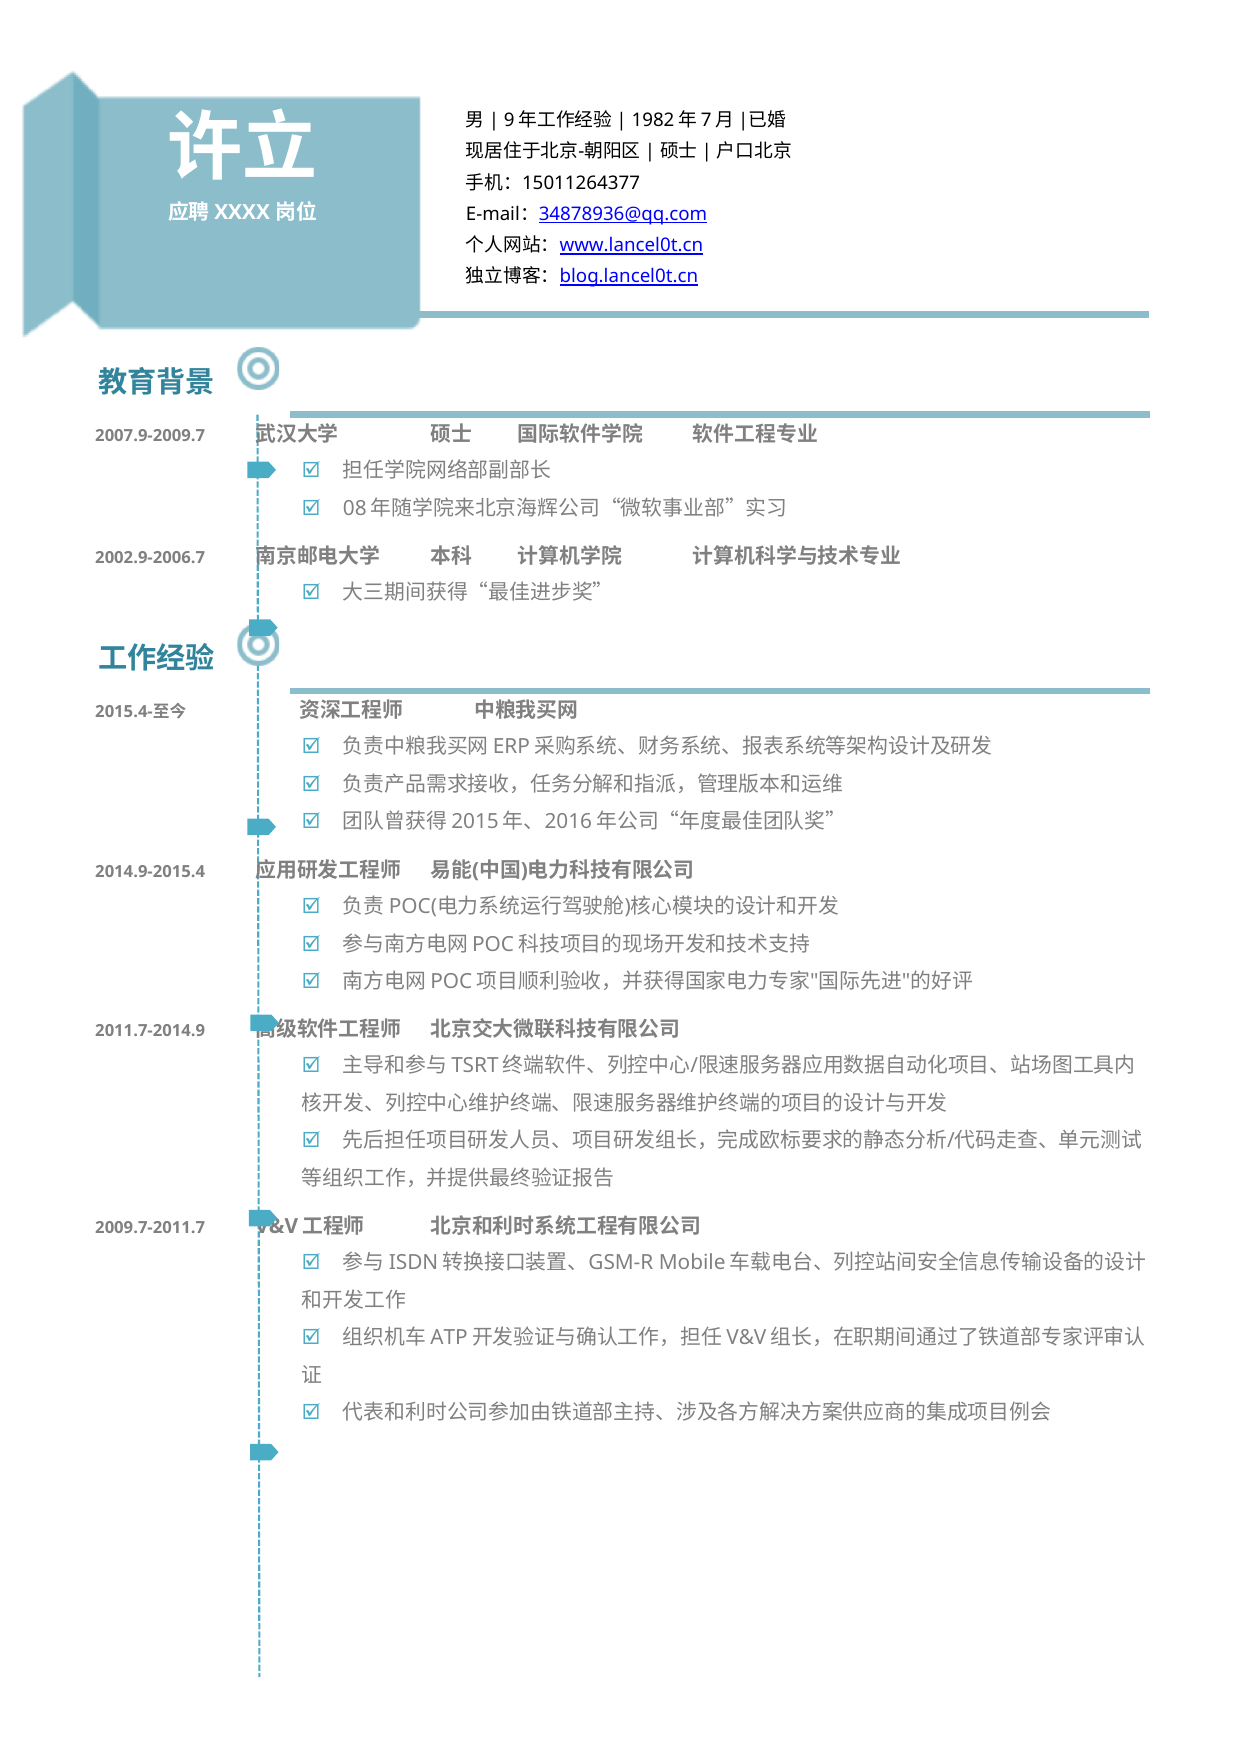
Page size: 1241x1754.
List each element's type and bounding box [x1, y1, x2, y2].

picture [237, 347, 280, 390]
picture [15, 64, 428, 342]
picture [237, 623, 280, 666]
